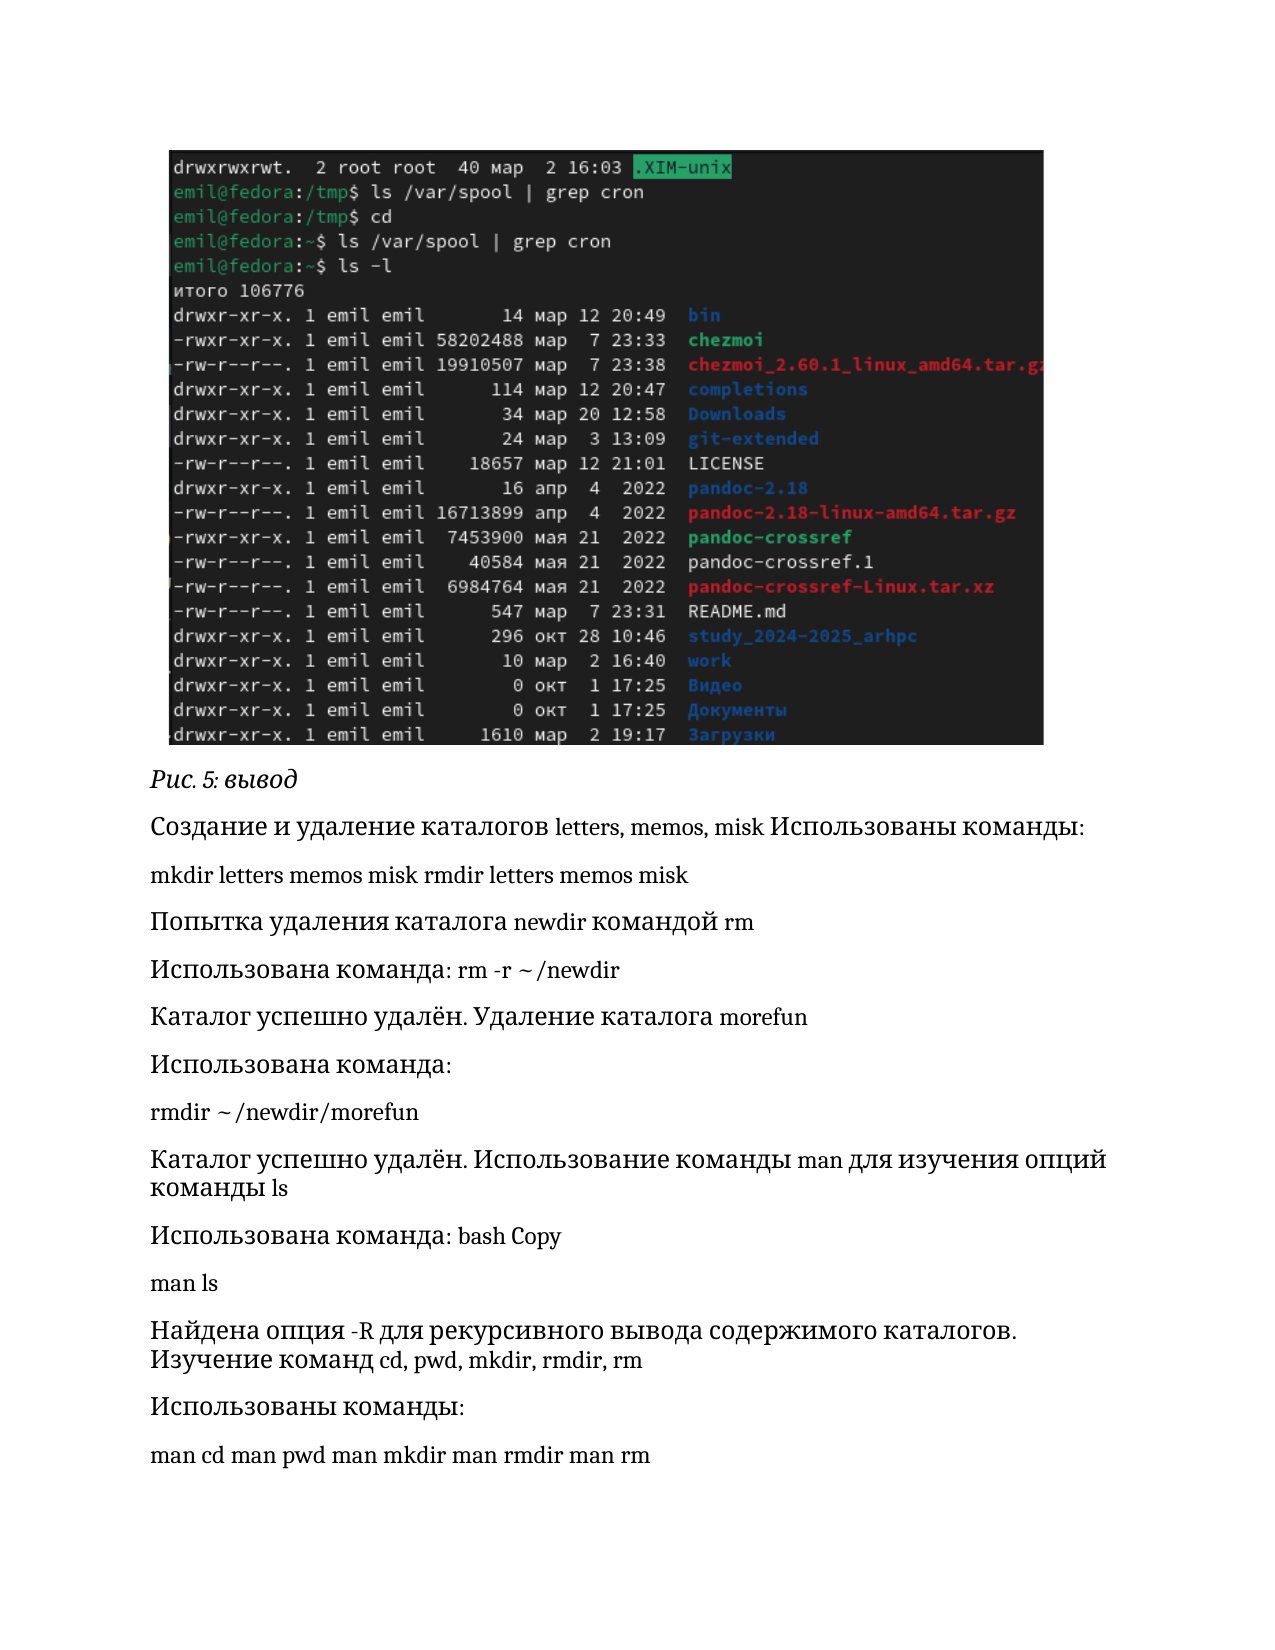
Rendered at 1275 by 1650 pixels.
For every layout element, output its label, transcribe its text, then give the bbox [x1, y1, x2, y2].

text Попытка удаления каталога newdir командой rm [150, 908, 1125, 937]
text Найдена опция -R для рекурсивного вывода содержимого каталогов. Изучение команд cd, pwd, mkdir, rmdir, rm [150, 1317, 1125, 1374]
text man ls [150, 1269, 1125, 1298]
text man cd man pwd man mkdir man rmdir man rm [150, 1441, 1125, 1469]
text rmdir ~/newdir/morefun [150, 1098, 1125, 1127]
text Использована команда: rm -r ~/newdir [150, 956, 1125, 984]
text Использованы команды: [150, 1393, 1125, 1422]
picture [168, 150, 1044, 745]
text Каталог успешно удалён. Использование команды man для изучения опций команды ls [150, 1146, 1125, 1203]
text Использована команда: bash Copy [150, 1222, 1125, 1251]
text Использована команда: [150, 1051, 1125, 1079]
text Создание и удаление каталогов letters, memos, misk Использованы команды: [150, 813, 1125, 842]
text mkdir letters memos misk rmdir letters memos misk [150, 861, 1125, 889]
text Рис. 5: вывод [150, 766, 1125, 794]
text Каталог успешно удалён. Удаление каталога morefun [150, 1003, 1125, 1032]
